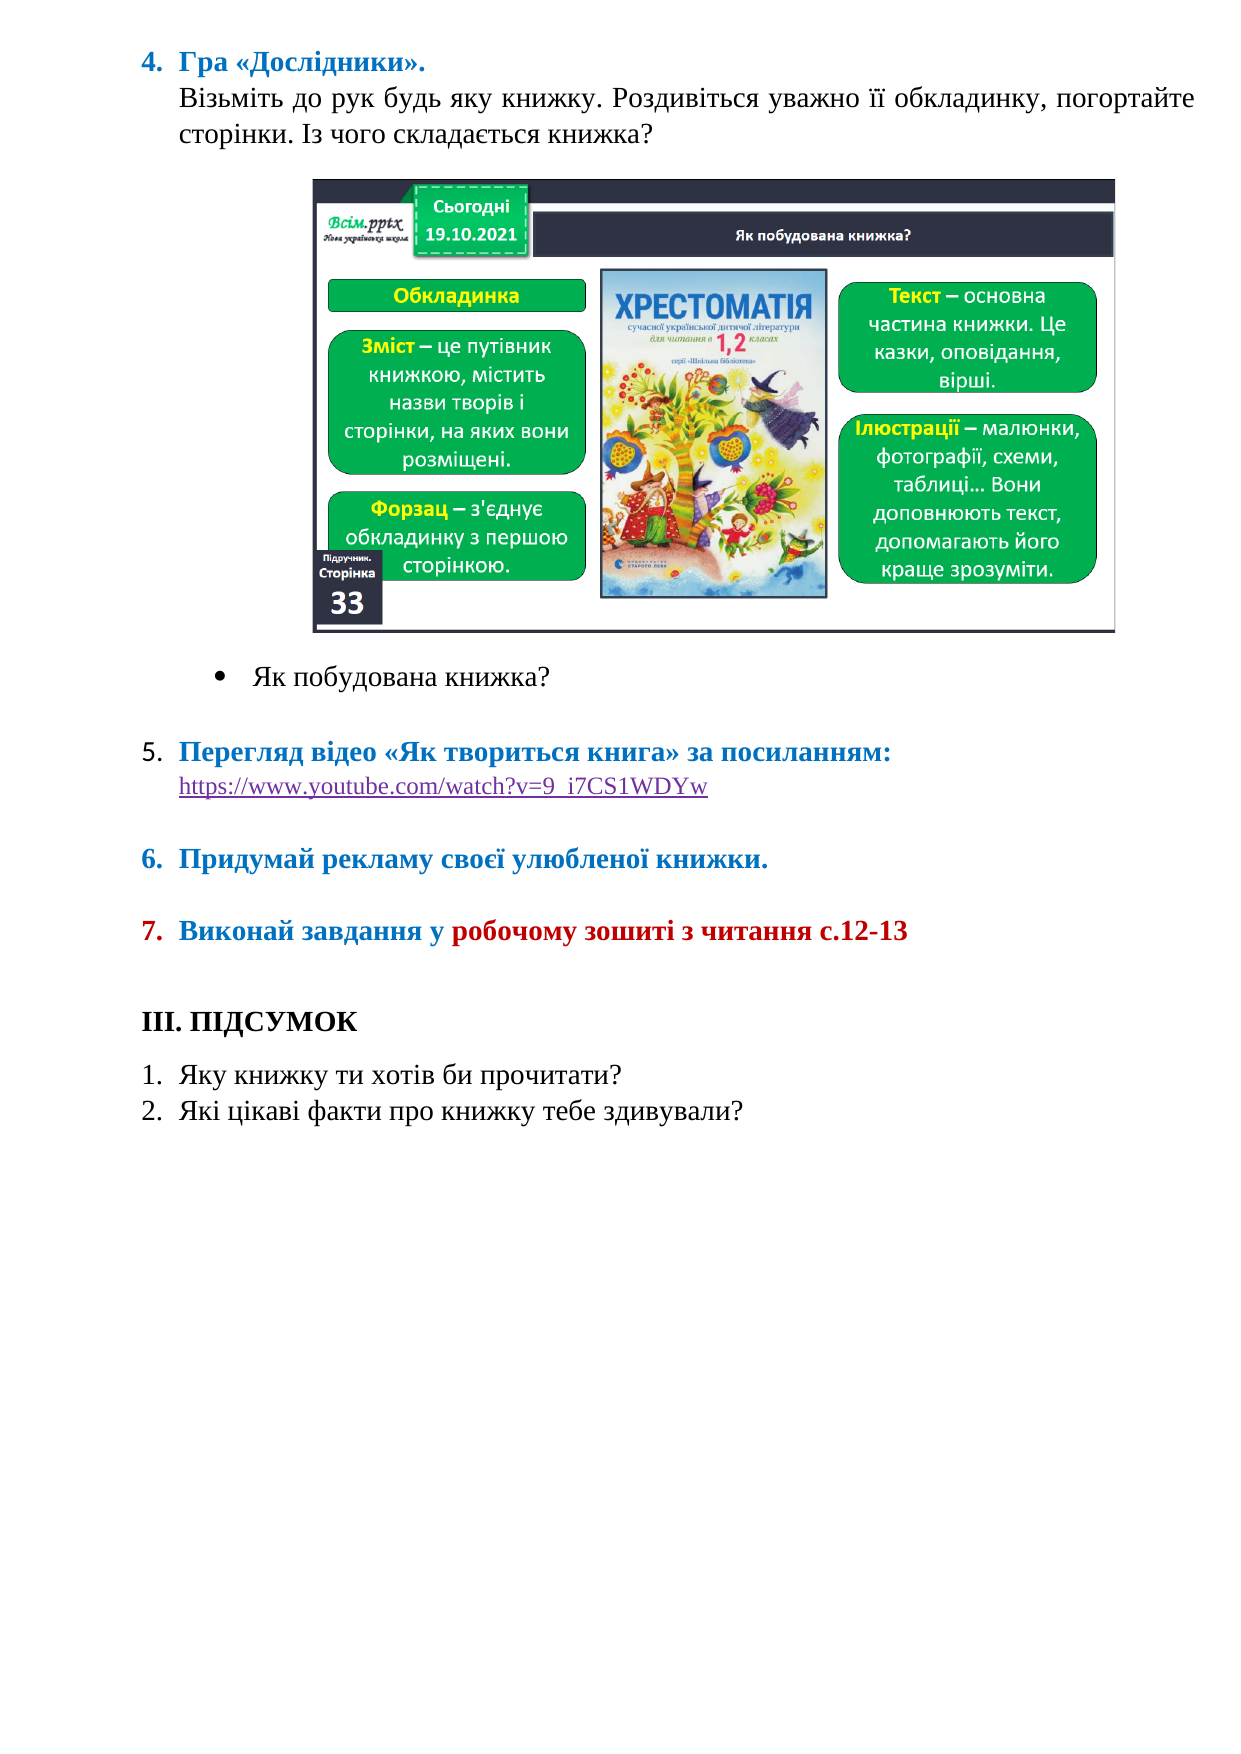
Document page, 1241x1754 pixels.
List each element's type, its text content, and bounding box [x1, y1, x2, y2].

list Перегляд відео «Як твориться книга» за посиланням: https://www.youtube.com/watch?v=9_i7CS1WDYw [141, 733, 1196, 800]
list Які цікаві факти про книжку тебе здивували? [141, 1093, 1196, 1127]
list Придумай рекламу своєї улюбленої книжки. [141, 841, 1196, 874]
list Яку книжку ти хотів би прочитати? [141, 1057, 1196, 1091]
text ІІІ. ПІДСУМОК [141, 1004, 1196, 1038]
list Гра «Дослідники». [141, 44, 1196, 78]
picture [312, 179, 1116, 633]
list Виконай завдання у робочому зошиті з читання с.12-13 [141, 913, 1196, 947]
list Візьміть до рук будь яку книжку. Роздивіться уважно її обкладинку, погортайте сторінки. Із чого складається книжка? [178, 81, 1196, 150]
list Як побудована книжка? [215, 659, 1196, 692]
